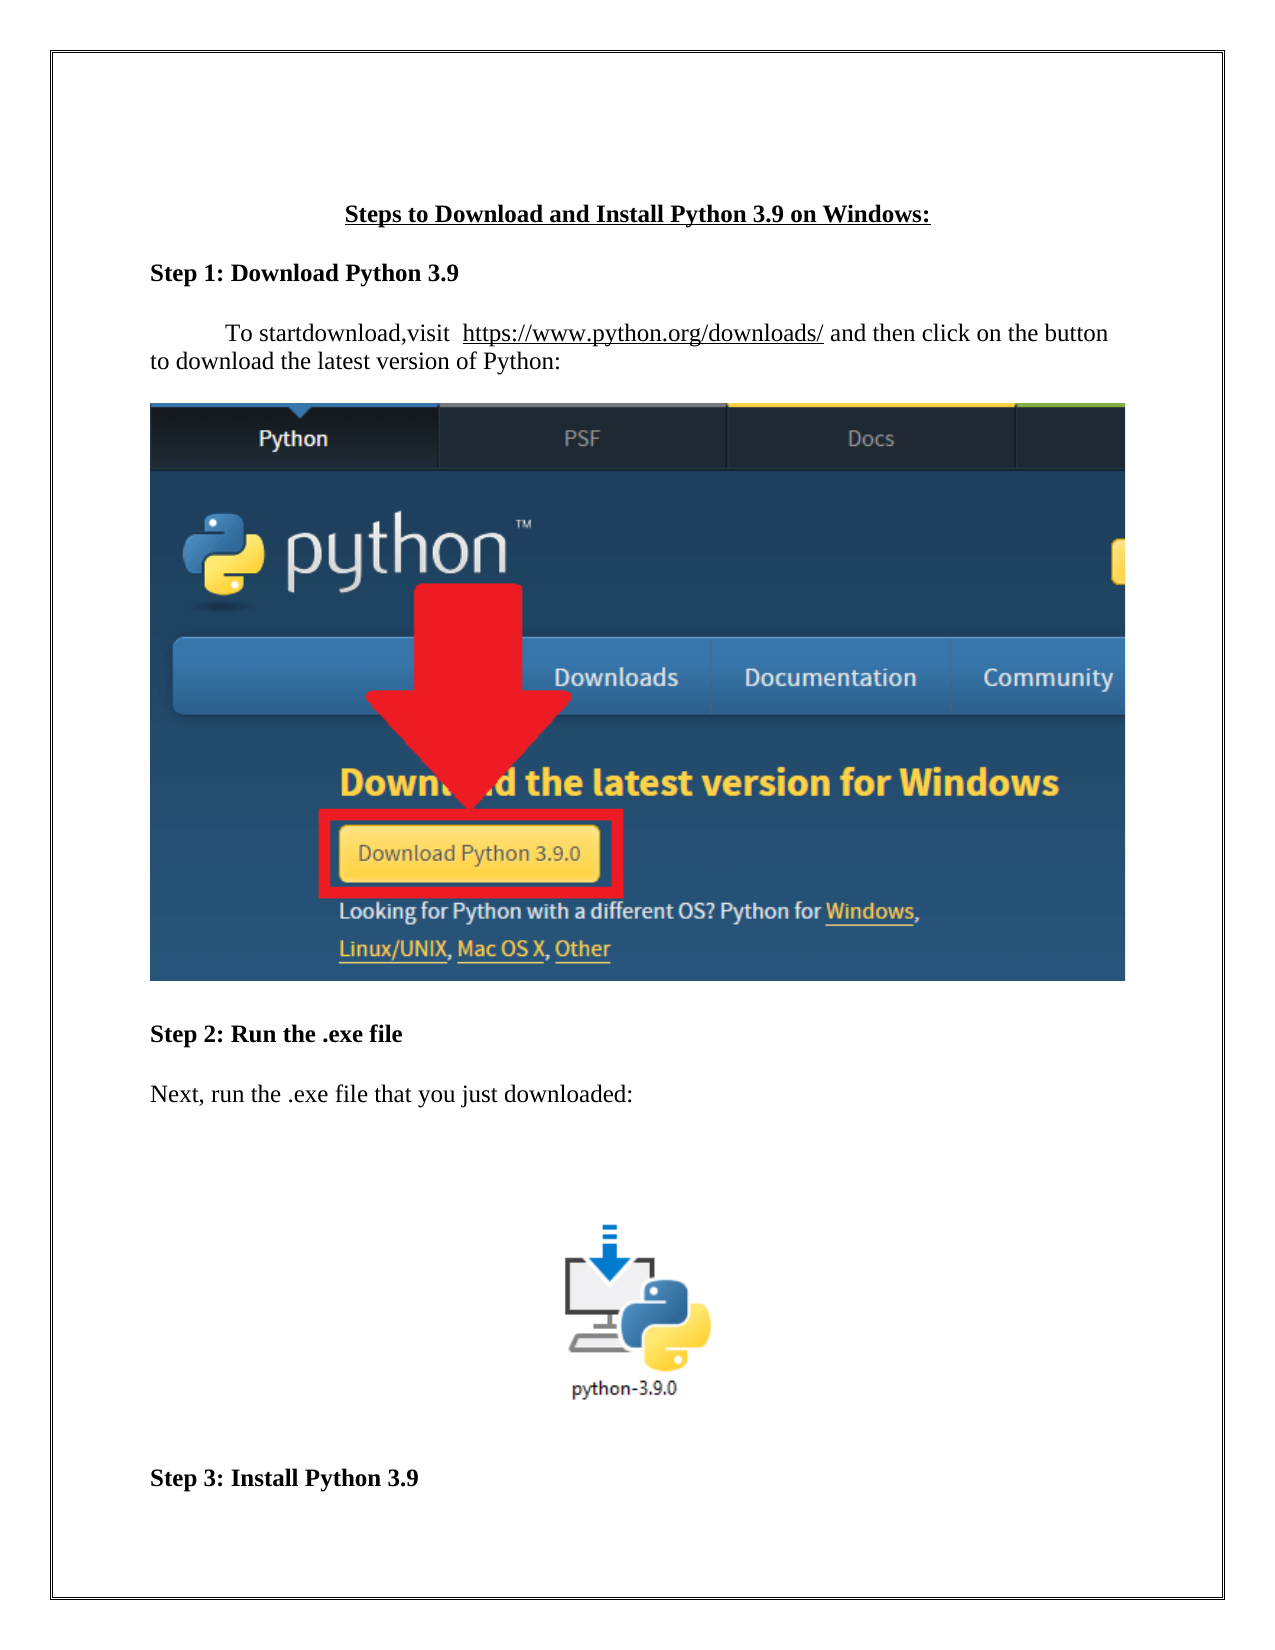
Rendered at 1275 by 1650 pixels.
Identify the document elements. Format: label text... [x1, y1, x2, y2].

text To startdownload,visit https://www.python.org/downloads/ and then click on the button to download the latest version of Python: [150, 318, 1125, 375]
text Next, run the .exe file that you just downloaded: [150, 1079, 1125, 1108]
text Step 1: Download Python 3.9 [150, 256, 1125, 286]
picture [150, 403, 1125, 981]
picture [542, 1212, 733, 1425]
text Step 3: Install Python 3.9 [150, 1462, 1125, 1492]
text Steps to Download and Install Python 3.9 on Windows: [150, 198, 1125, 228]
text Step 2: Run the .exe file [150, 1018, 1125, 1048]
